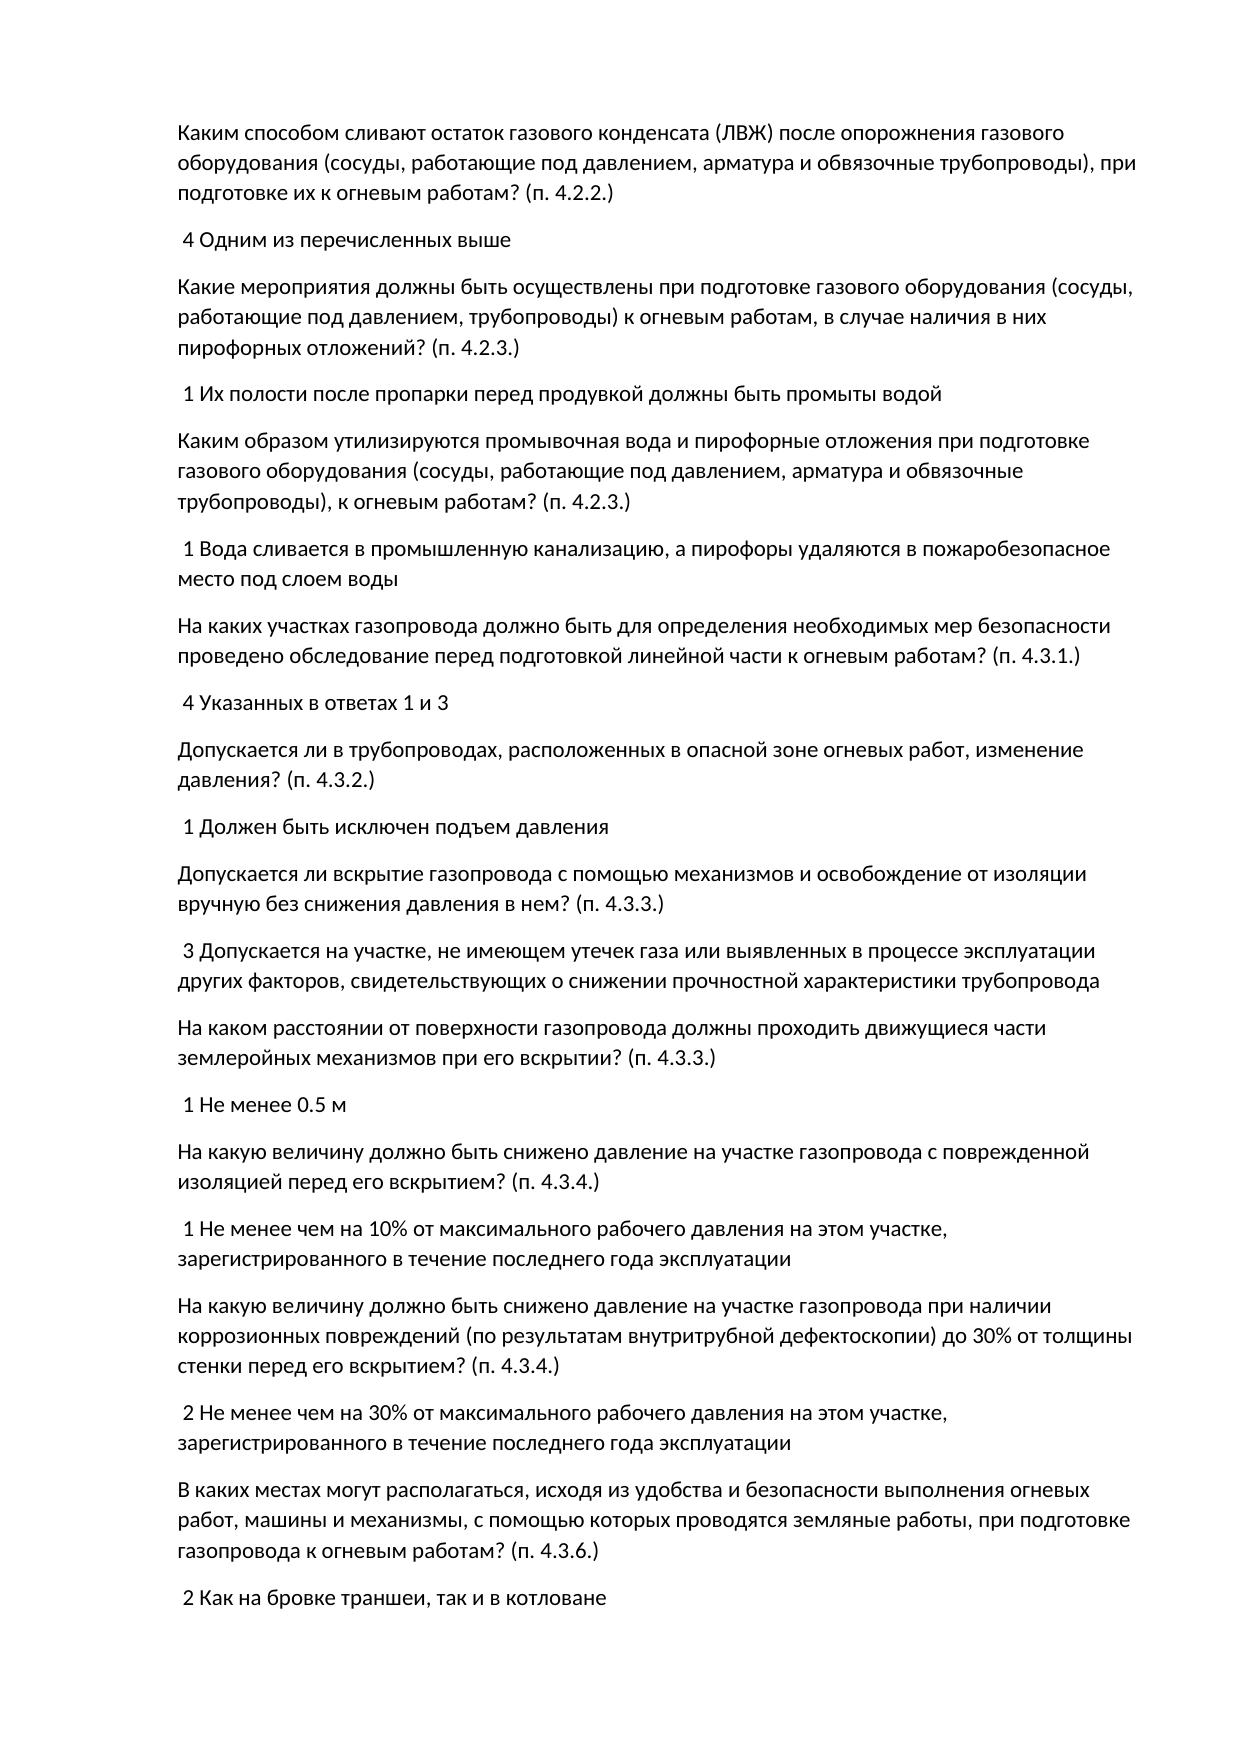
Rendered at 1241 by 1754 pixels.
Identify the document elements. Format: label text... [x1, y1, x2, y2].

text На какую величину должно быть снижено давление на участке газопровода при наличии коррозионных повреждений (по результатам внутритрубной дефектоскопии) до 30% от толщины стенки перед его вскрытием? (п. 4.3.4.) [177, 1291, 1152, 1379]
text Допускается ли вскрытие газопровода с помощью механизмов и освобождение от изоляции вручную без снижения давления в нем? (п. 4.3.3.) [177, 859, 1152, 917]
text На каких участках газопровода должно быть для определения необходимых мер безопасности проведено обследование перед подготовкой линейной части к огневым работам? (п. 4.3.1.) [177, 611, 1152, 669]
text 3 Допускается на участке, не имеющем утечек газа или выявленных в процессе эксплуатации других факторов, свидетельствующих о снижении прочностной характеристики трубопровода [177, 936, 1152, 994]
text Каким образом утилизируются промывочная вода и пирофорные отложения при подготовке газового оборудования (сосуды, работающие под давлением, арматура и обвязочные трубопроводы), к огневым работам? (п. 4.2.3.) [177, 426, 1152, 515]
text 4 Одним из перечисленных выше [177, 225, 1152, 253]
text Допускается ли в трубопроводах, расположенных в опасной зоне огневых работ, изменение давления? (п. 4.3.2.) [177, 735, 1152, 793]
text 2 Как на бровке траншеи, так и в котловане [177, 1583, 1152, 1611]
text На какую величину должно быть снижено давление на участке газопровода с поврежденной изоляцией перед его вскрытием? (п. 4.3.4.) [177, 1137, 1152, 1195]
text 4 Указанных в ответах 1 и 3 [177, 688, 1152, 716]
text 1 Не менее чем на 10% от максимального рабочего давления на этом участке, зарегистрированного в течение последнего года эксплуатации [177, 1214, 1152, 1272]
text Какие мероприятия должны быть осуществлены при подготовке газового оборудования (сосуды, работающие под давлением, трубопроводы) к огневым работам, в случае наличия в них пирофорных отложений? (п. 4.2.3.) [177, 272, 1152, 361]
text 1 Не менее 0.5 м [177, 1090, 1152, 1118]
text 1 Должен быть исключен подъем давления [177, 812, 1152, 840]
text Каким способом сливают остаток газового конденсата (ЛВЖ) после опорожнения газового оборудования (сосуды, работающие под давлением, арматура и обвязочные трубопроводы), при подготовке их к огневым работам? (п. 4.2.2.) [177, 118, 1152, 207]
text 1 Их полости после пропарки перед продувкой должны быть промыты водой [177, 379, 1152, 408]
text На каком расстоянии от поверхности газопровода должны проходить движущиеся части землеройных механизмов при его вскрытии? (п. 4.3.3.) [177, 1013, 1152, 1071]
text 2 Не менее чем на 30% от максимального рабочего давления на этом участке, зарегистрированного в течение последнего года эксплуатации [177, 1398, 1152, 1457]
text В каких местах могут располагаться, исходя из удобства и безопасности выполнения огневых работ, машины и механизмы, с помощью которых проводятся земляные работы, при подготовке газопровода к огневым работам? (п. 4.3.6.) [177, 1475, 1152, 1564]
text 1 Вода сливается в промышленную канализацию, а пирофоры удаляются в пожаробезопасное место под слоем воды [177, 534, 1152, 592]
